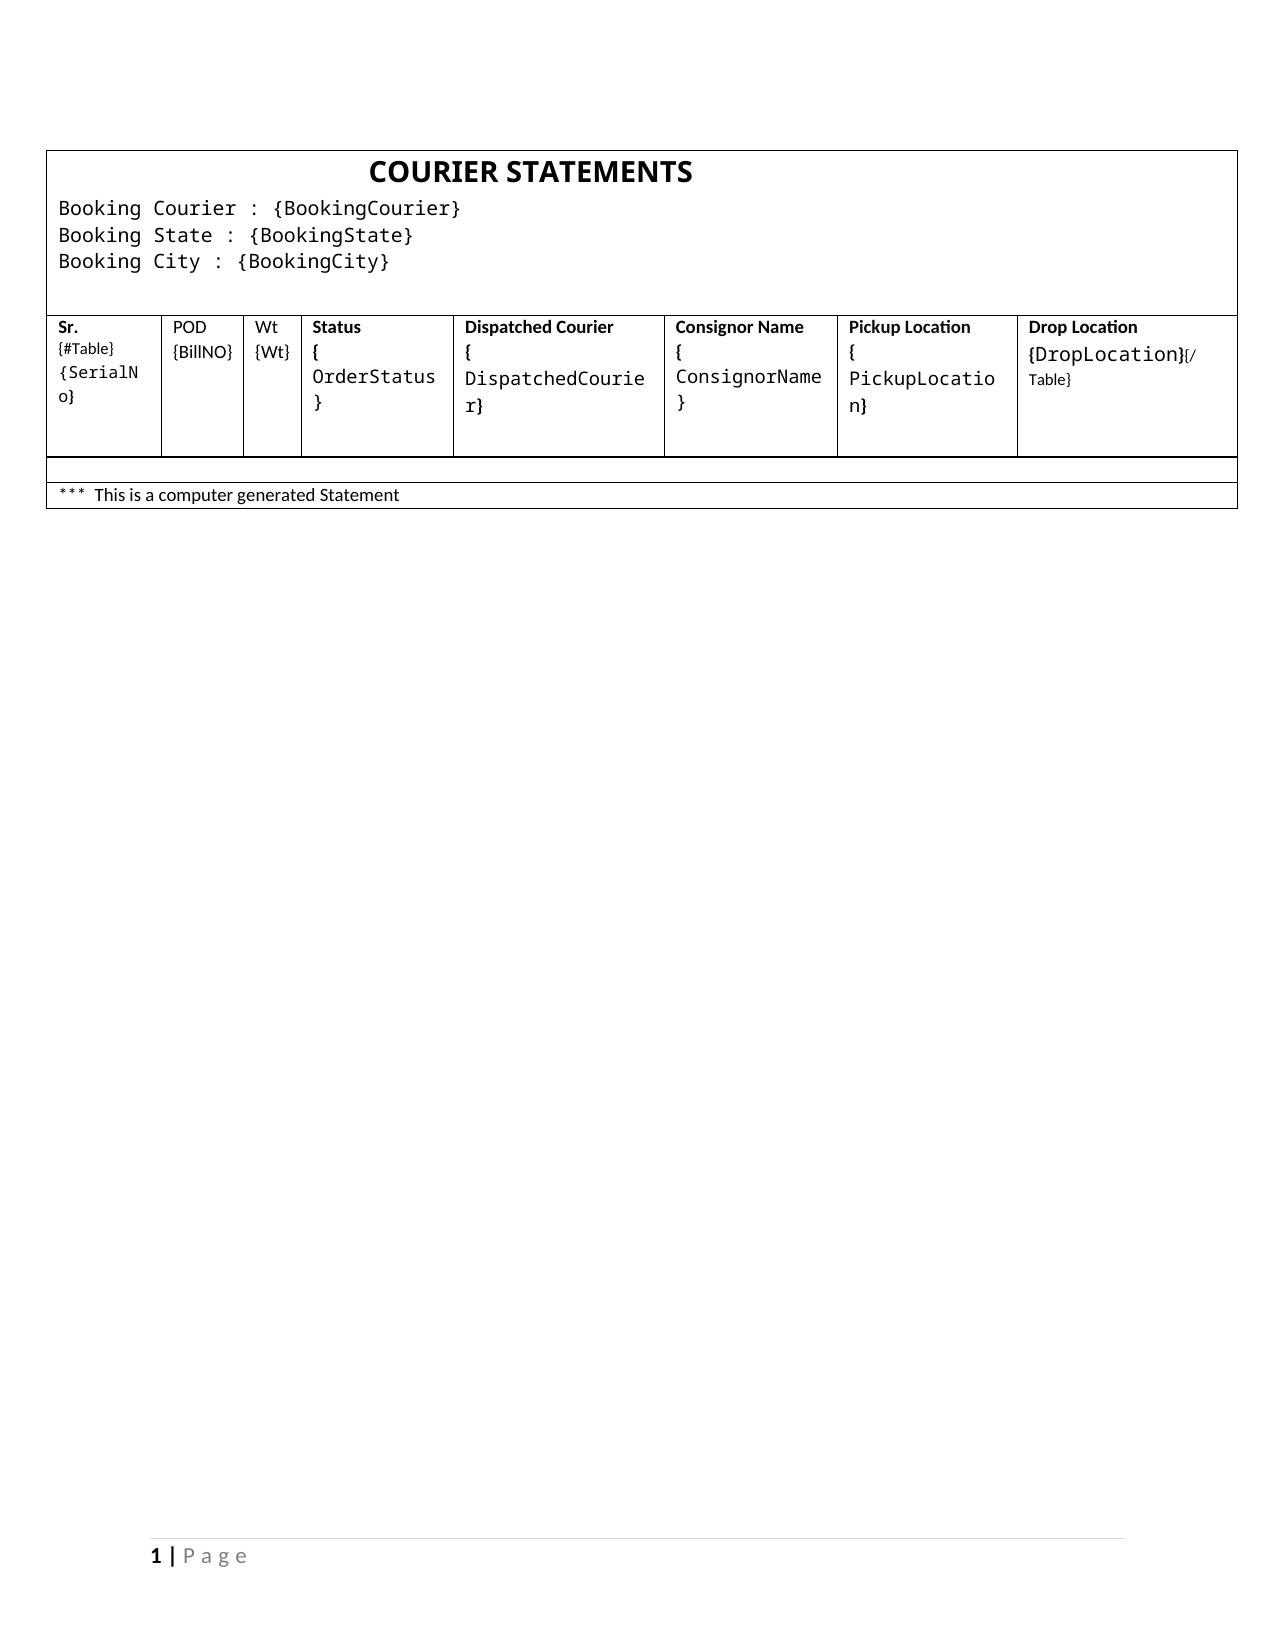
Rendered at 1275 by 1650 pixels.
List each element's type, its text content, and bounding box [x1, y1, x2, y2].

table_cell *** This is a computer generated Statement [47, 483, 1237, 508]
table_cell POD {BillNO} [162, 316, 243, 456]
table_header COURIER STATEMENTS Booking Courier : {BookingCourier} Booking State : {BookingState} Booking City : {BookingCity} [47, 151, 1237, 314]
table_cell Sr. {#Table} {SerialNo} [47, 316, 161, 456]
table_cell [47, 458, 1237, 482]
table_cell Drop Location {DropLocation}{/Table} [1018, 316, 1237, 456]
table_cell Consignor Name {ConsignorName} [665, 316, 837, 456]
table_cell Status {OrderStatus} [302, 316, 453, 456]
table_cell Pickup Location {PickupLocation} [838, 316, 1017, 456]
table_cell Dispatched Courier {DispatchedCourier} [454, 316, 664, 456]
table_cell Wt {Wt} [244, 316, 301, 456]
